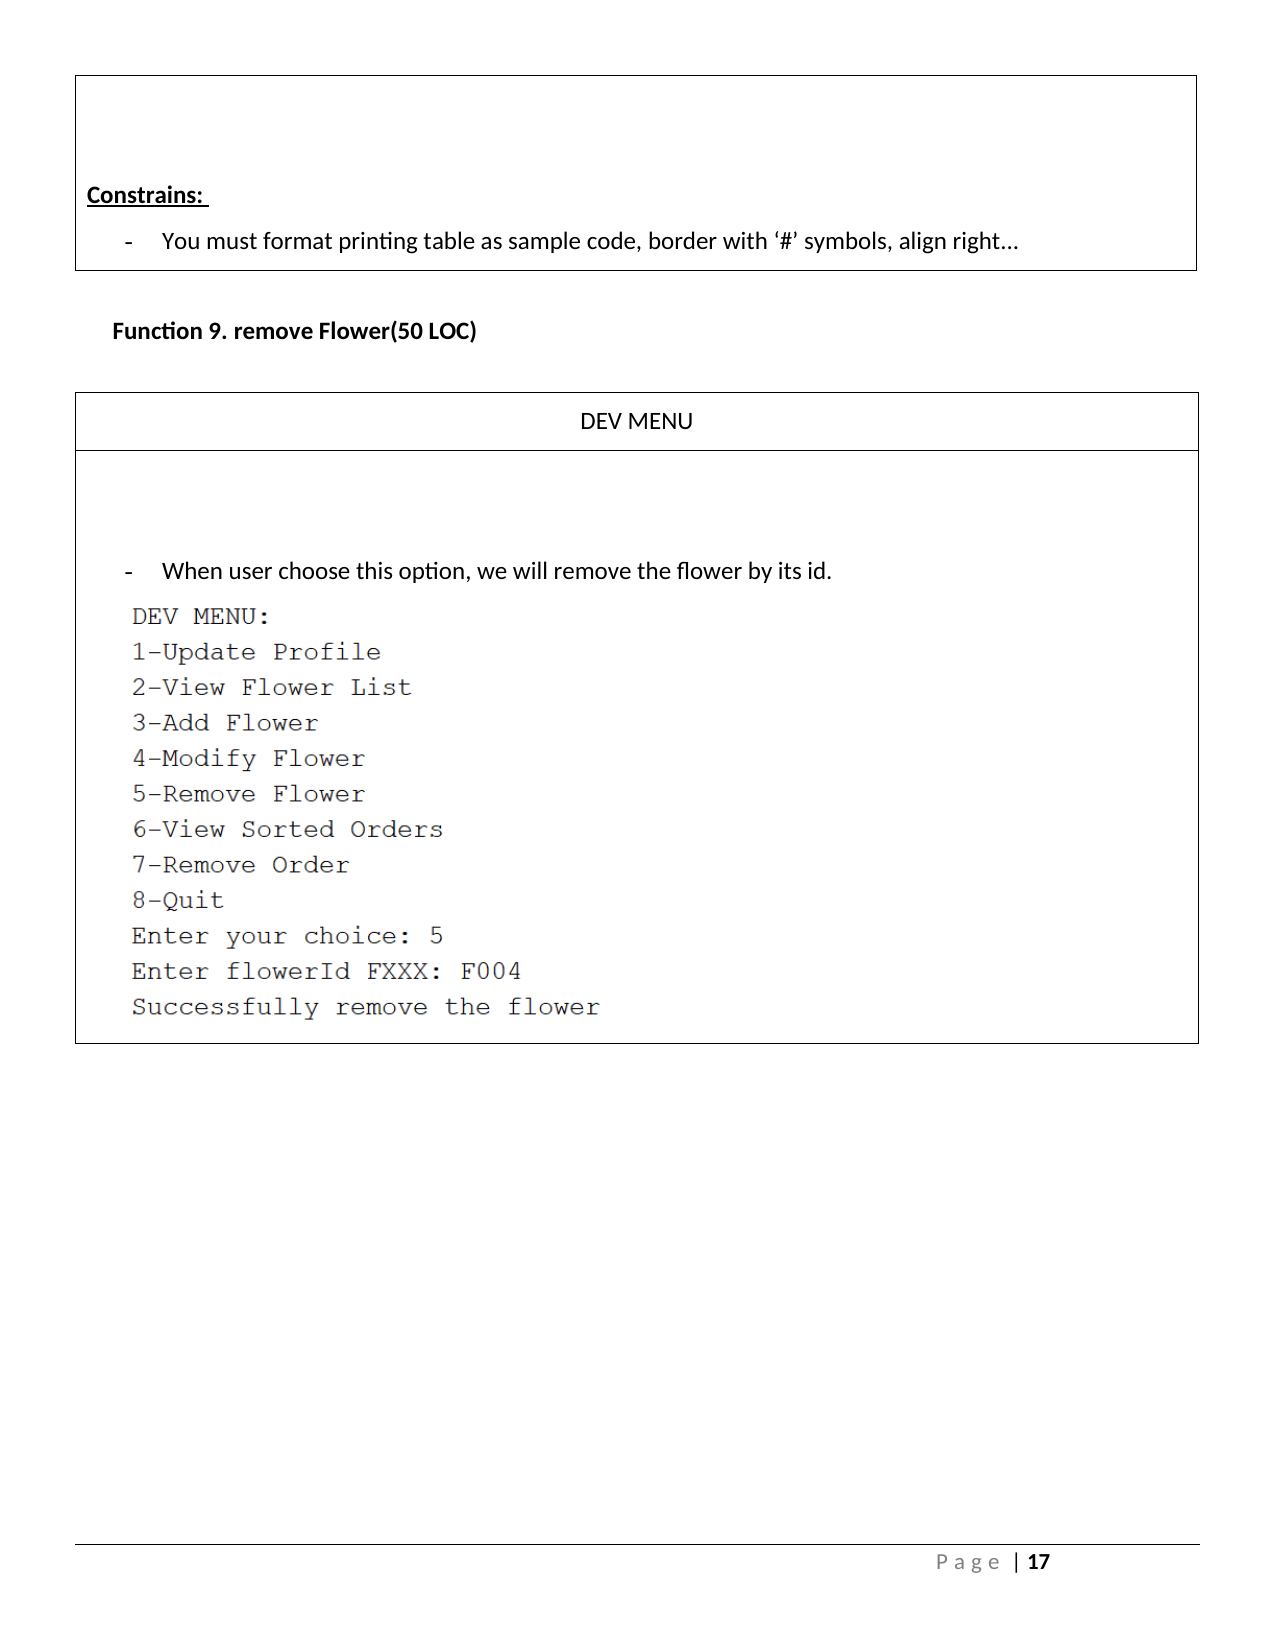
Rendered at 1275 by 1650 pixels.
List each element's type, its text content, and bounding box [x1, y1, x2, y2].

picture [124, 600, 610, 1029]
subtitle remove Flower(50 LOC) [112, 315, 1200, 345]
table_header DEV MENU [76, 393, 1198, 450]
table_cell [76, 76, 1196, 270]
table_cell When user choose this option, we will remove the flower by its id. Figure. Before removing flower. Figure. After removing flower. Constrains: You must format printing table as sample code, border with ‘#’ symbols, align right... [76, 451, 1198, 1043]
